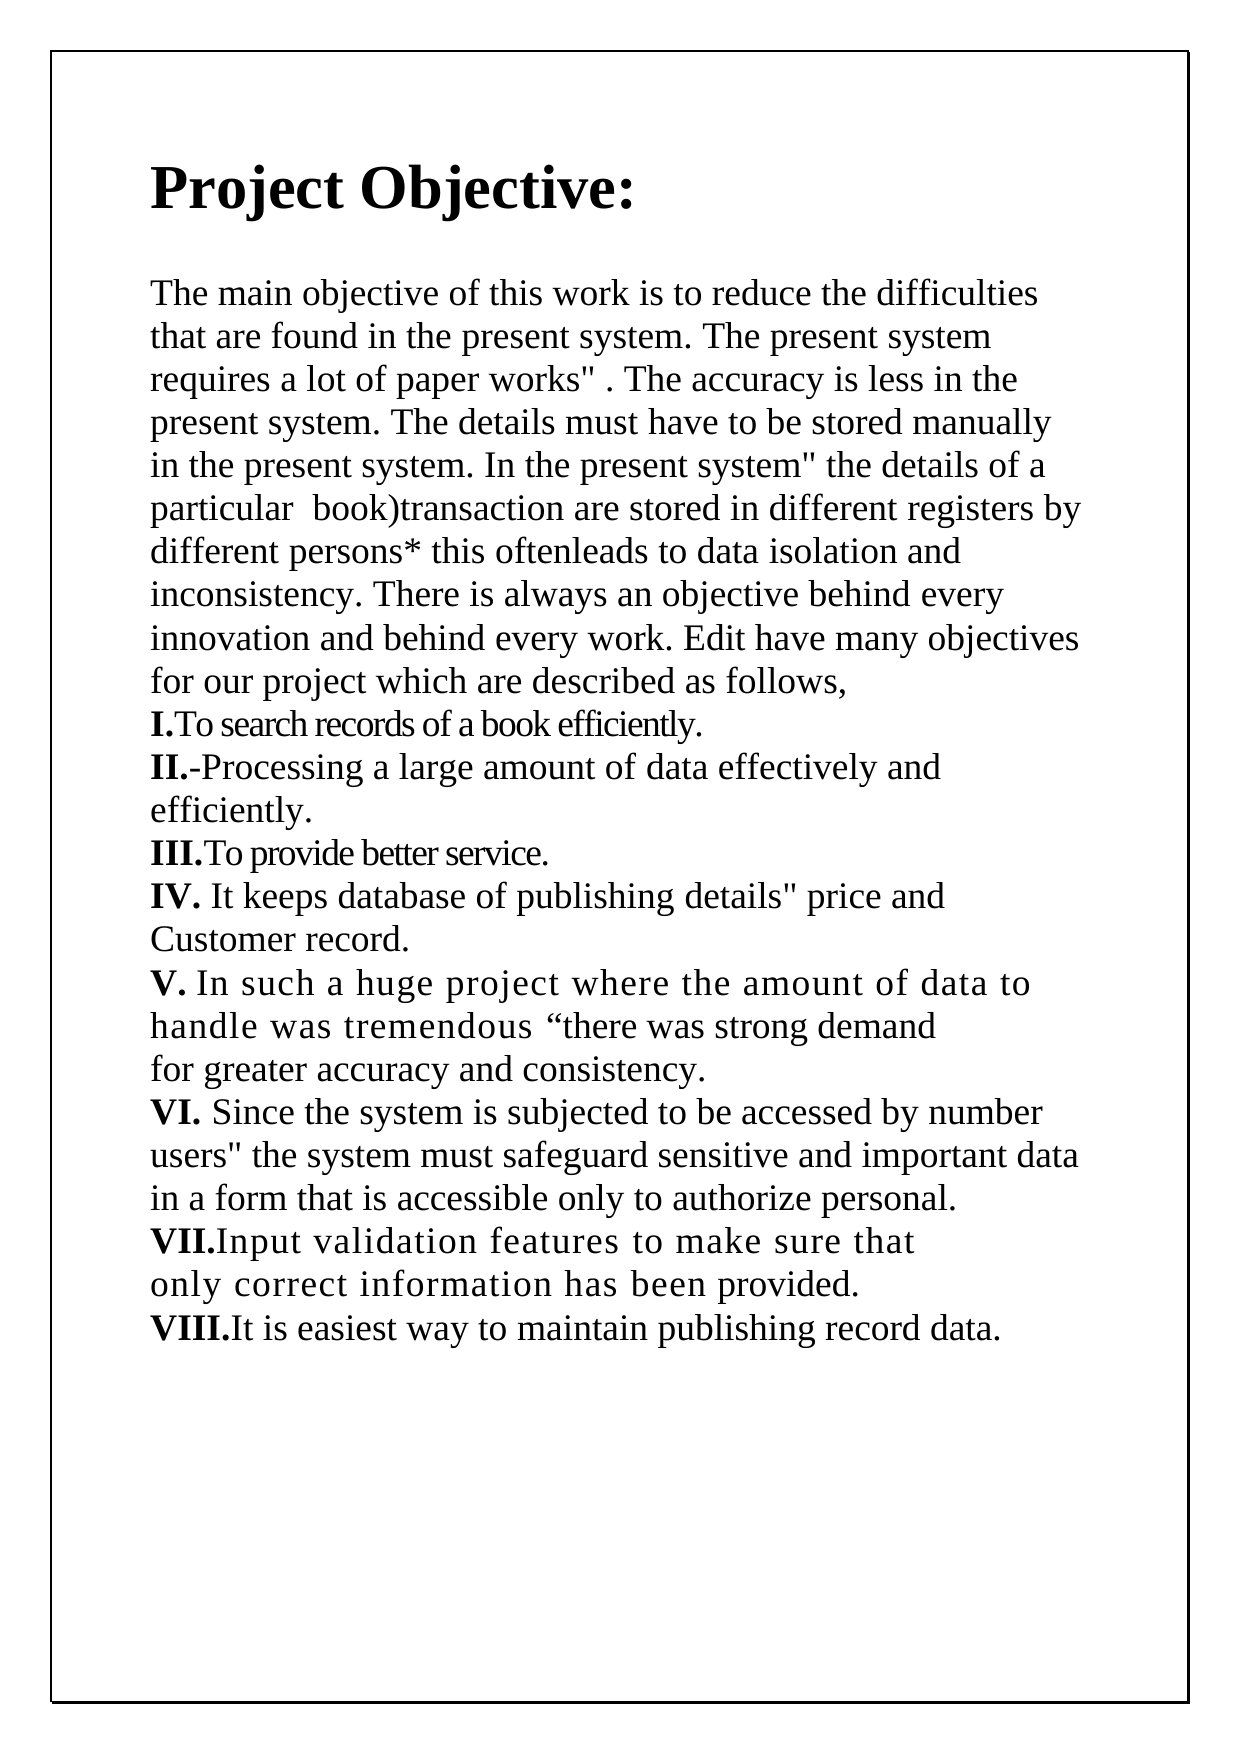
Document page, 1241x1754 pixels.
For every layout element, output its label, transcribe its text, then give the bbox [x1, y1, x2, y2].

text I.To search records of a book efficiently. [150, 701, 1089, 744]
text The main objective of this work is to reduce the difficulties that are found in the present system. The present system requires a lot of paper works" . The accuracy is less in the present system. The details must have to be stored manually in the present system. In the present system" the details of a particular book)transaction are stored in different registers by different persons* this oftenleads to data isolation and inconsistency. There is always an objective behind every innovation and behind every work. Edit have many objectives for our project which are described as follows, [150, 270, 1089, 701]
text VI. Since the system is subjected to be accessed by number users" the system must safeguard sensitive and important data in a form that is accessible only to authorize personal. [150, 1089, 1089, 1219]
text IV. It keeps database of publishing details" price and Customer record. [150, 874, 1089, 960]
text II.-Processing a large amount of data effectively and efficiently. [150, 744, 1089, 831]
text VII.Input validation features to make sure that only correct information has been provided. [150, 1219, 1089, 1305]
text V. In such a huge project where the amount of data to handle was tremendous “there was strong demand for greater accuracy and consistency. [150, 960, 1089, 1089]
text III.To provide better service. [150, 831, 1089, 874]
text VIII.It is easiest way to maintain publishing record data. [150, 1305, 1089, 1348]
text Project Objective: [150, 150, 1089, 222]
